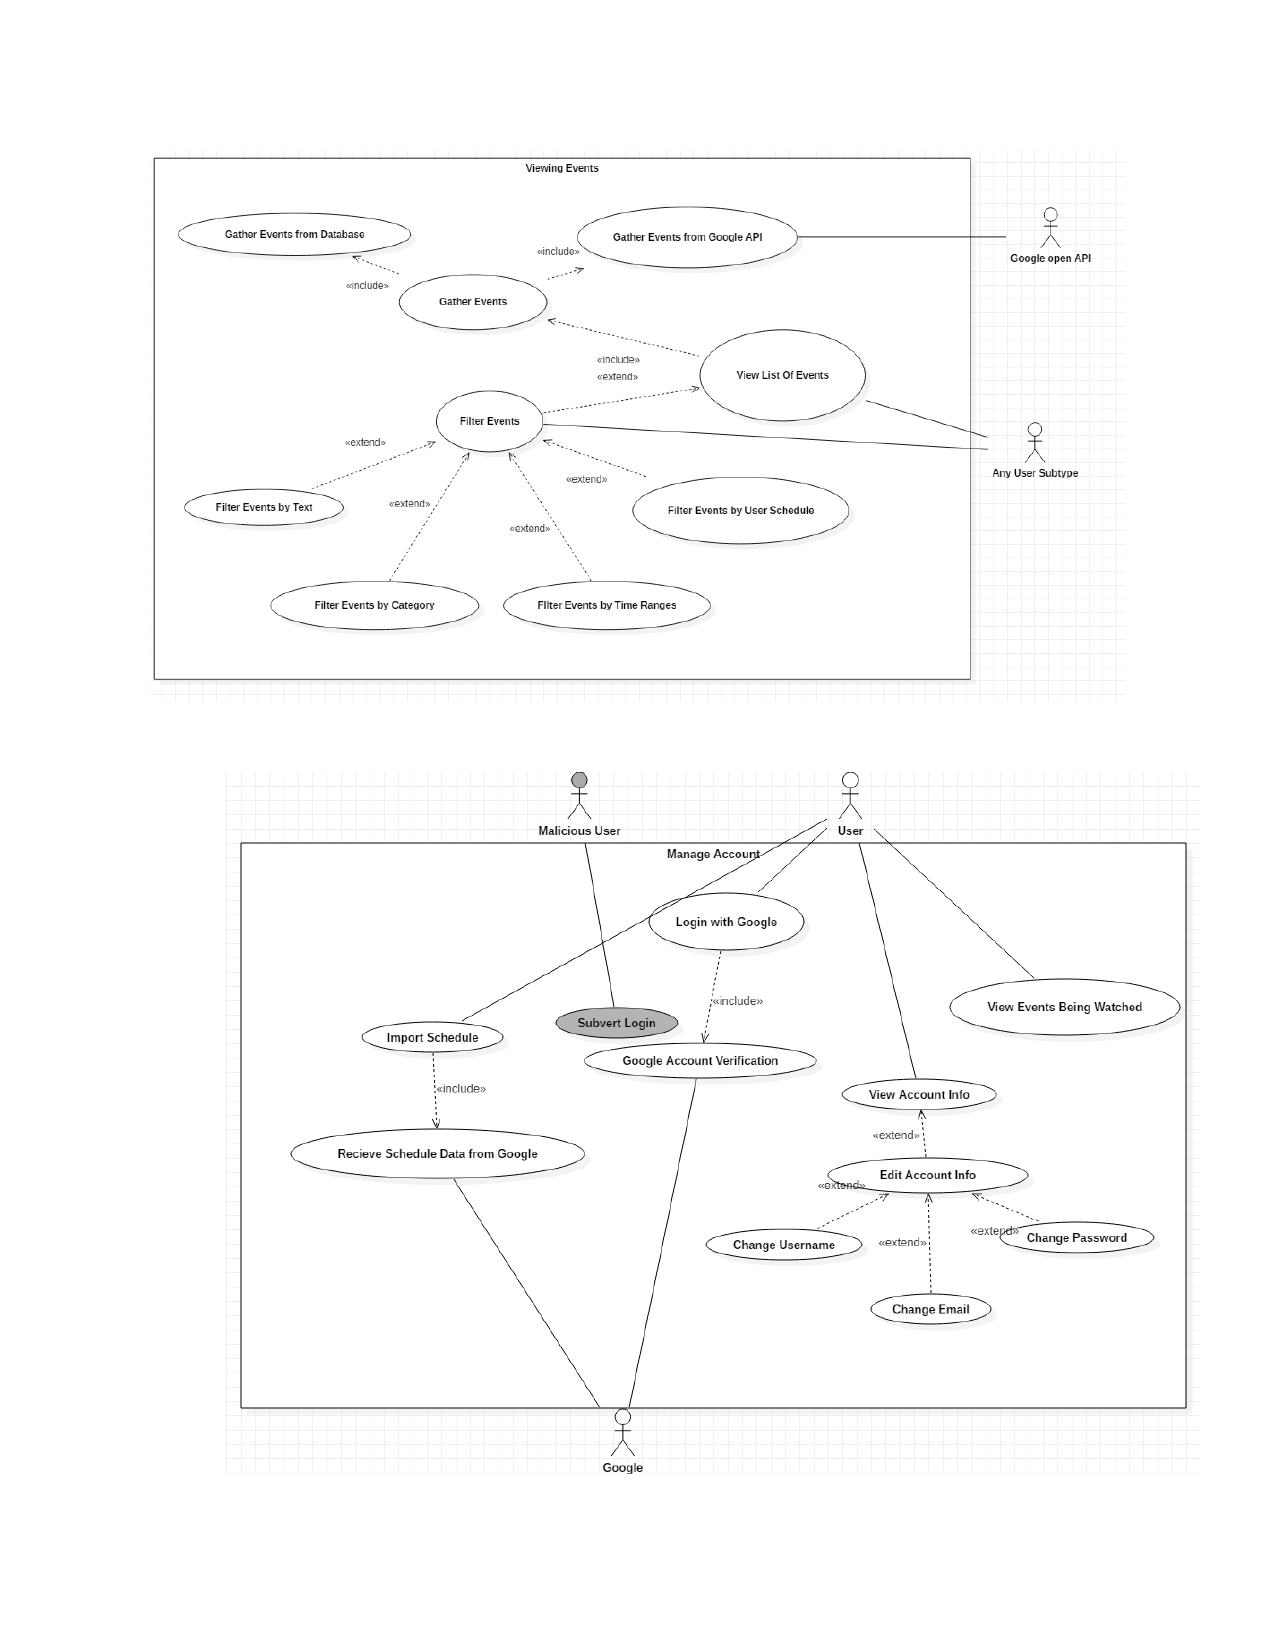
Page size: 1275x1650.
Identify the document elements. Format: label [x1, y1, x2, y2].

picture [225, 772, 1200, 1474]
picture [150, 150, 1125, 702]
